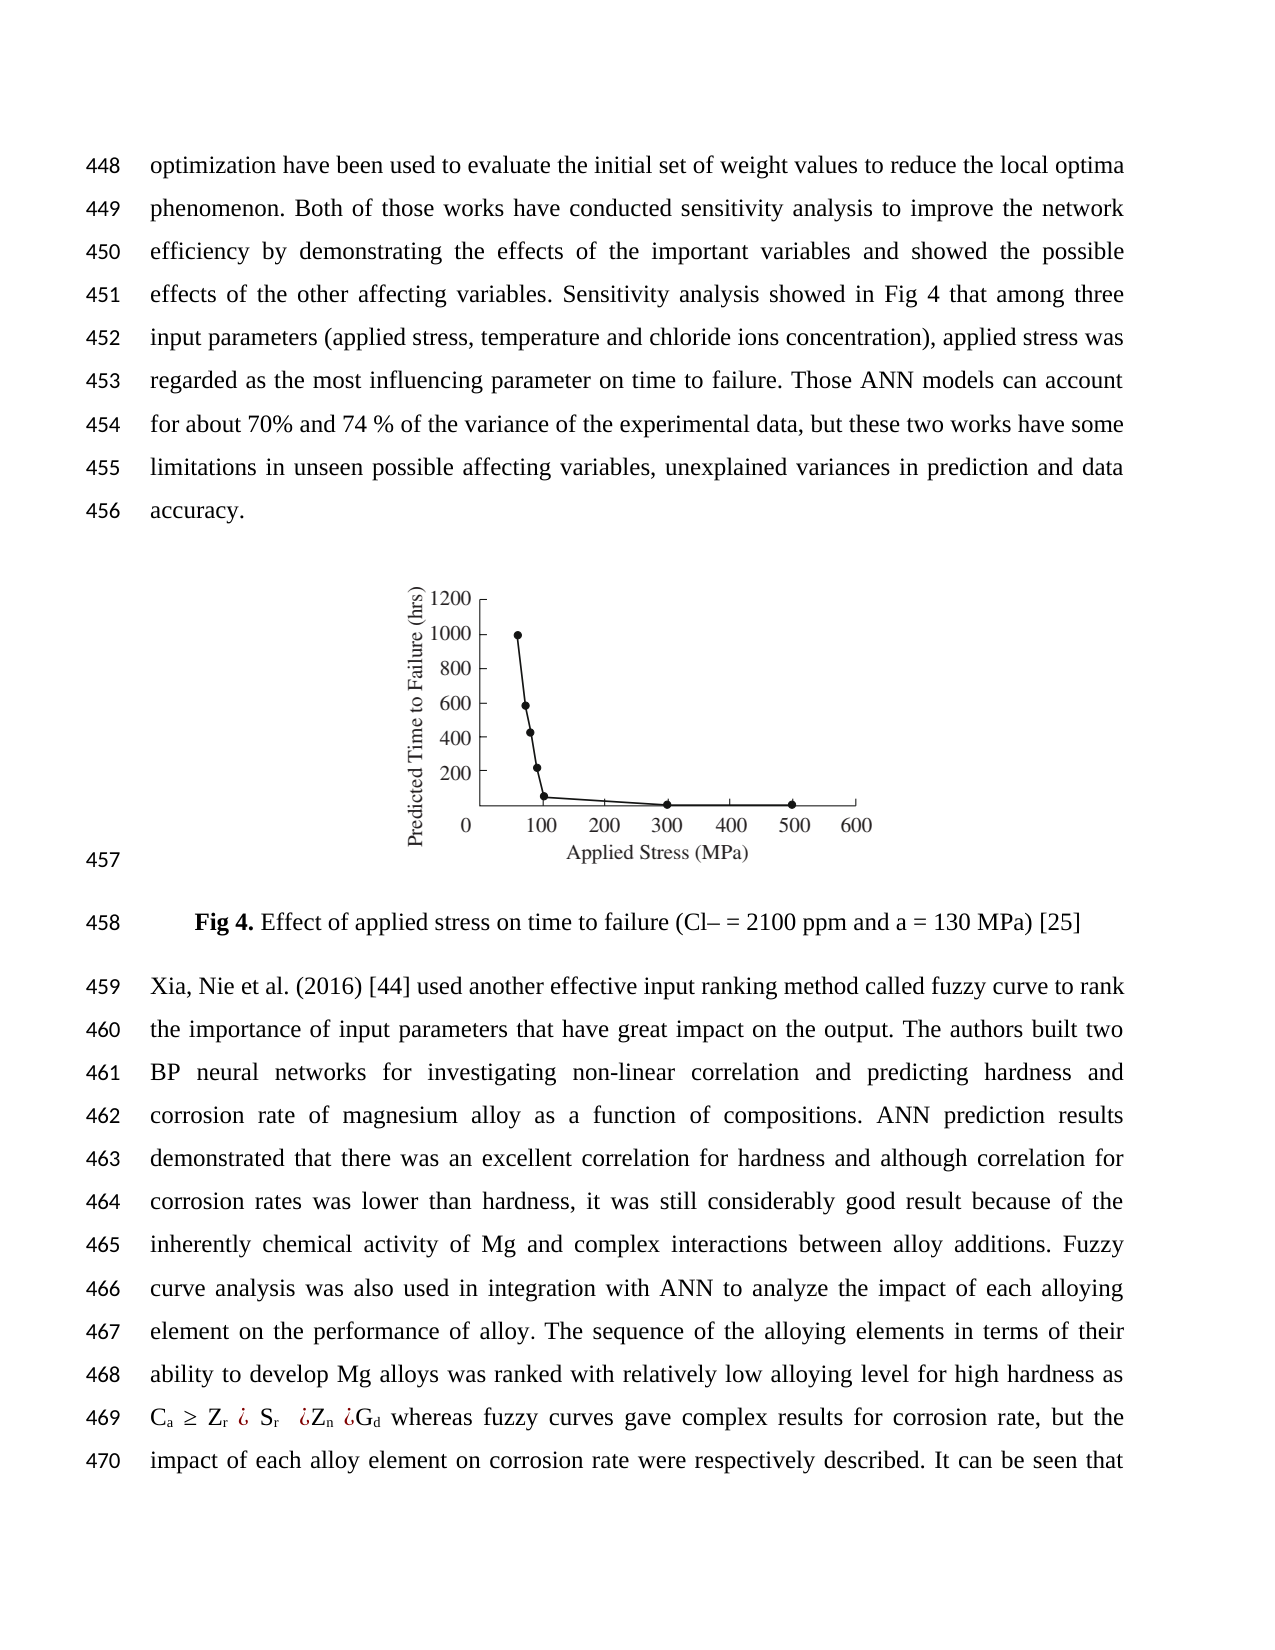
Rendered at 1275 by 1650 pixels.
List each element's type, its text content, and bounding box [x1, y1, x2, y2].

text Fig 4. Effect of applied stress on time to failure (Cl– = 2100 ppm and a = 130 MPa) [25] [150, 907, 1125, 936]
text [150, 150, 1125, 524]
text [150, 971, 1125, 1474]
picture [373, 563, 902, 868]
